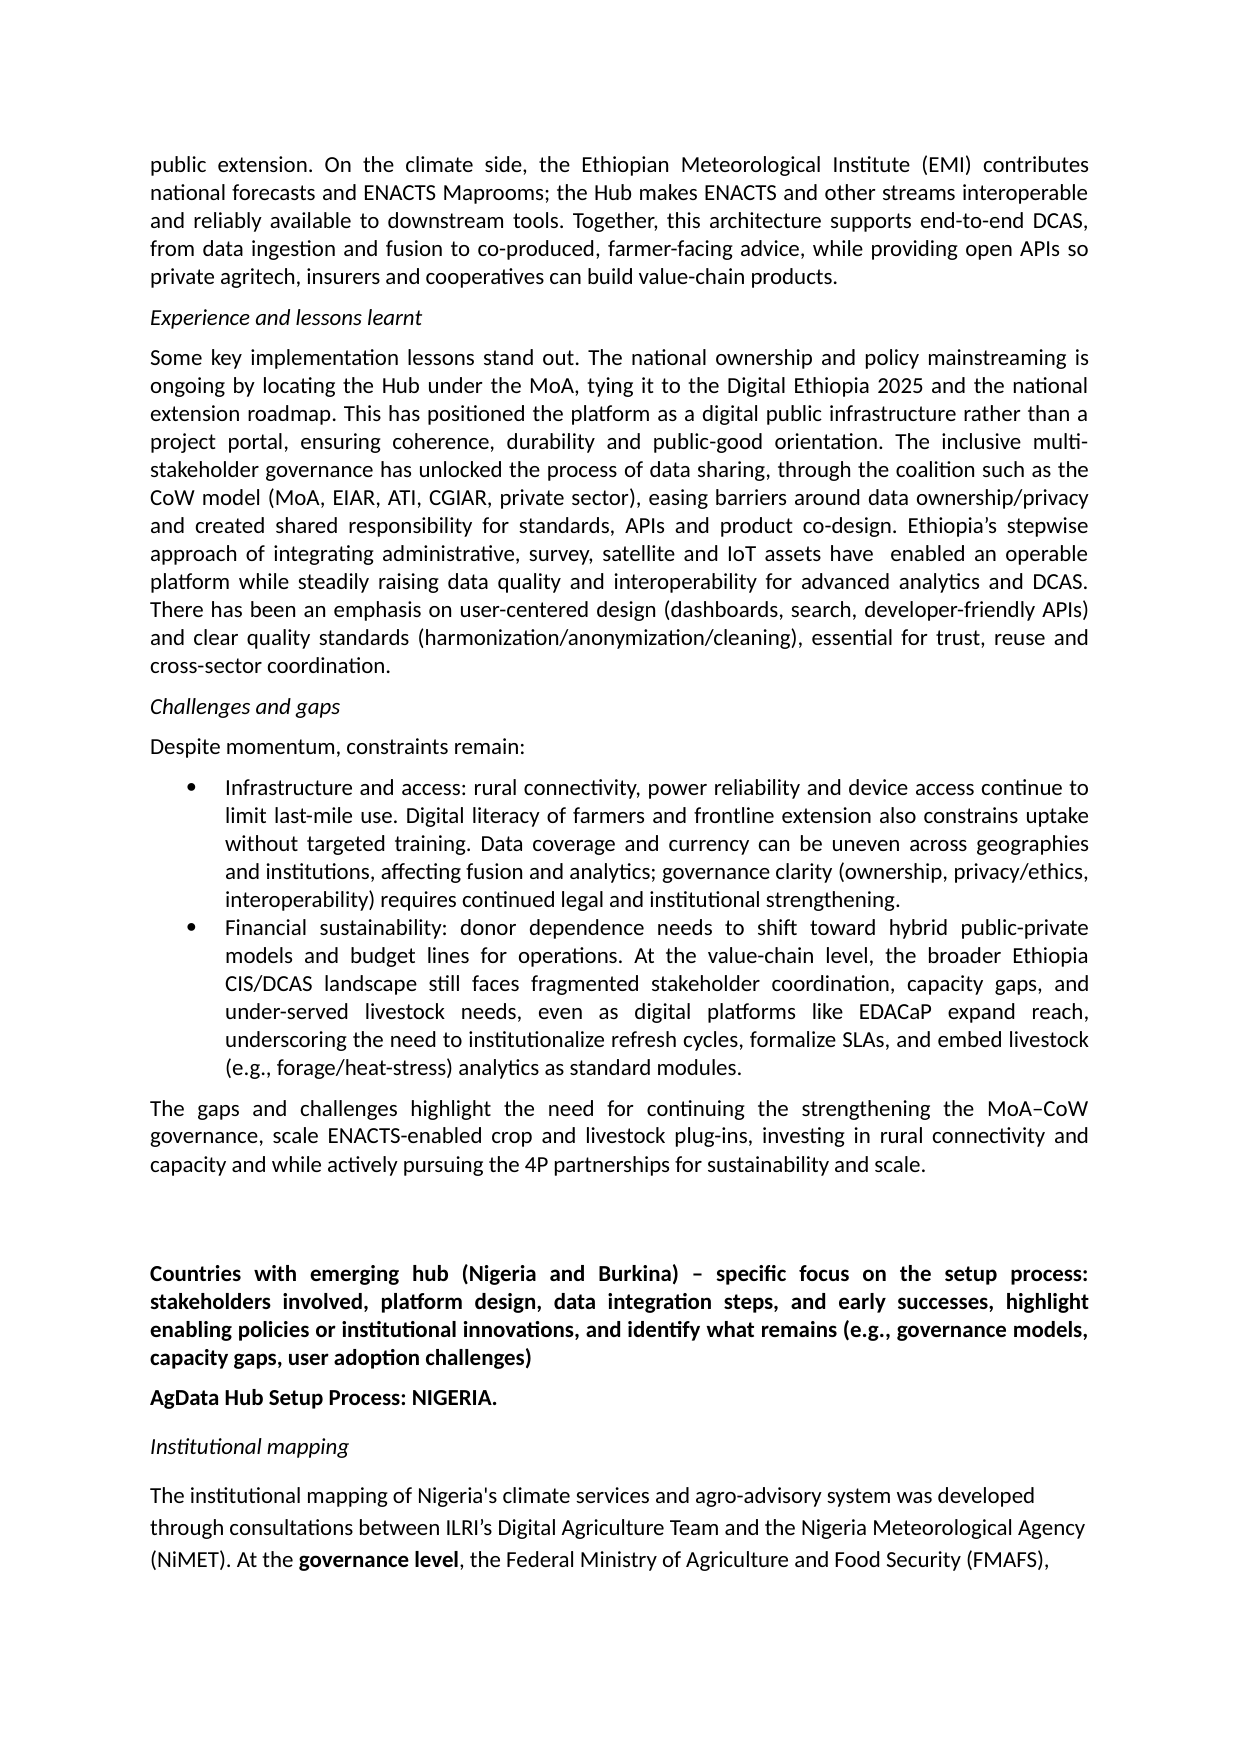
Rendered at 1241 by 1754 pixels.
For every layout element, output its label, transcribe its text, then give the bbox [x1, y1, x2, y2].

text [150, 150, 1090, 290]
list Infrastructure and access: rural connectivity, power reliability and device access continue to limit last-mile use. Digital literacy of farmers and frontline extension also constrains uptake without targeted training. Data coverage and currency can be uneven across geographies and institutions, affecting fusion and analytics; governance clarity (ownership, privacy/ethics, interoperability) requires continued legal and institutional strengthening. [187, 773, 1090, 913]
text Institutional mapping [150, 1432, 1090, 1460]
text Despite momentum, constraints remain: [150, 732, 1090, 760]
list Countries with emerging hub (Nigeria and Burkina) – specific focus on the setup process: stakeholders involved, platform design, data integration steps, and early successes, highlight enabling policies or institutional innovations, and identify what remains (e.g., governance models, capacity gaps, user adoption challenges) [150, 1259, 1090, 1371]
text Experience and lessons learnt [150, 303, 1090, 331]
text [150, 1481, 1090, 1573]
text Some key implementation lessons stand out. The national ownership and policy mainstreaming is ongoing by locating the Hub under the MoA, tying it to the Digital Ethiopia 2025 and the national extension roadmap. This has positioned the platform as a digital public infrastructure rather than a project portal, ensuring coherence, durability and public-good orientation. The inclusive multi-stakeholder governance has unlocked the process of data sharing, through the coalition such as the CoW model (MoA, EIAR, ATI, CGIAR, private sector), easing barriers around data ownership/privacy and created shared responsibility for standards, APIs and product co-design. Ethiopia’s stepwise approach of integrating administrative, survey, satellite and IoT assets have enabled an operable platform while steadily raising data quality and interoperability for advanced analytics and DCAS. There has been an emphasis on user-centered design (dashboards, search, developer-friendly APIs) and clear quality standards (harmonization/anonymization/cleaning), essential for trust, reuse and cross-sector coordination. [150, 343, 1090, 679]
text Challenges and gaps [150, 692, 1090, 720]
list Financial sustainability: donor dependence needs to shift toward hybrid public-private models and budget lines for operations. At the value-chain level, the broader Ethiopia CIS/DCAS landscape still faces fragmented stakeholder coordination, capacity gaps, and under-served livestock needs, even as digital platforms like EDACaP expand reach, underscoring the need to institutionalize refresh cycles, formalize SLAs, and embed livestock (e.g., forage/heat-stress) analytics as standard modules. [187, 913, 1090, 1081]
text AgData Hub Setup Process: NIGERIA. [150, 1383, 1090, 1411]
text The gaps and challenges highlight the need for continuing the strengthening the MoA–CoW governance, scale ENACTS-enabled crop and livestock plug-ins, investing in rural connectivity and capacity and while actively pursuing the 4P partnerships for sustainability and scale. [150, 1094, 1090, 1178]
